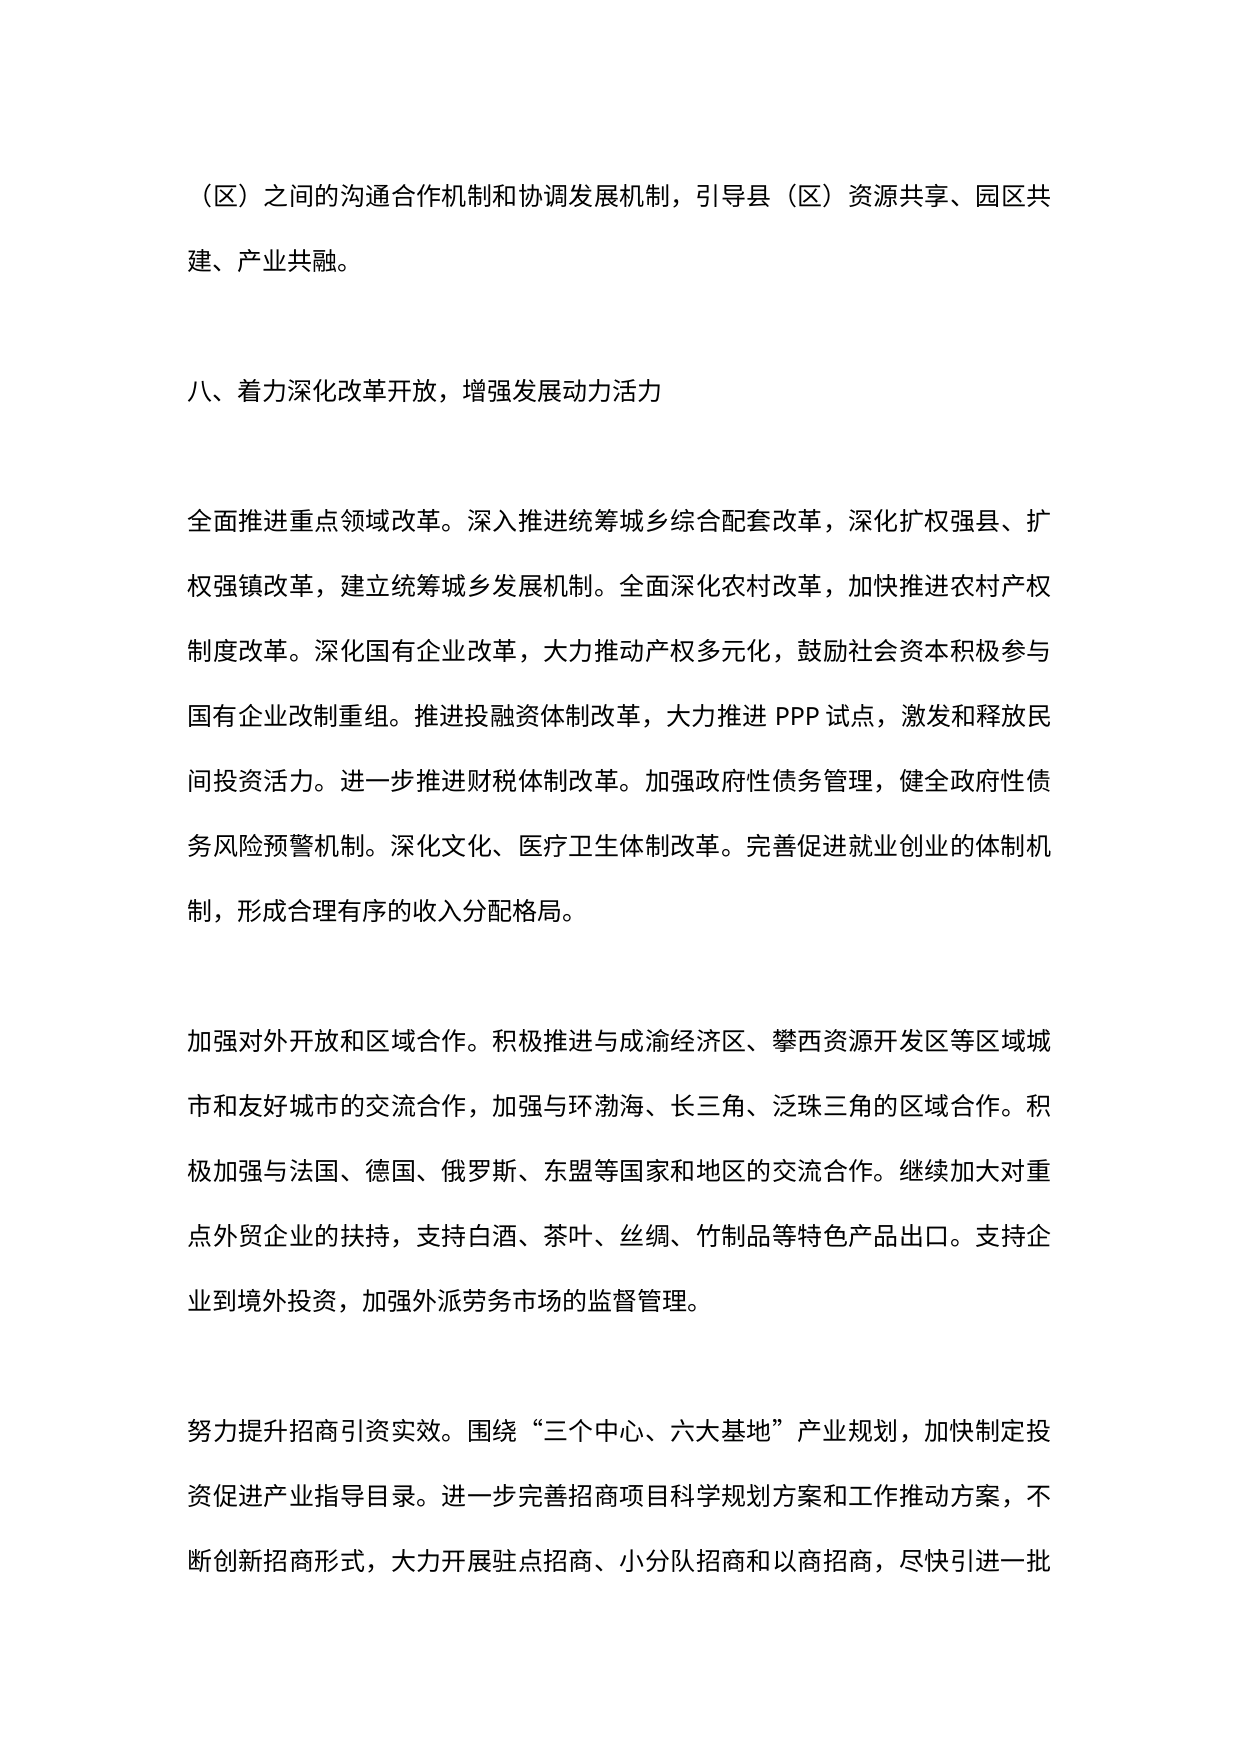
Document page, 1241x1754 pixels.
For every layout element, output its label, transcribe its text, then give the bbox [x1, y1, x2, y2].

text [187, 1397, 1053, 1592]
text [187, 162, 1053, 292]
text 全面推进重点领域改革。深入推进统筹城乡综合配套改革，深化扩权强县、扩权强镇改革，建立统筹城乡发展机制。全面深化农村改革，加快推进农村产权制度改革。深化国有企业改革，大力推动产权多元化，鼓励社会资本积极参与国有企业改制重组。推进投融资体制改革，大力推进PPP试点，激发和释放民间投资活力。进一步推进财税体制改革。加强政府性债务管理，健全政府性债务风险预警机制。深化文化、医疗卫生体制改革。完善促进就业创业的体制机制，形成合理有序的收入分配格局。 [187, 487, 1053, 942]
text 八、着力深化改革开放，增强发展动力活力 [187, 357, 1053, 422]
text 加强对外开放和区域合作。积极推进与成渝经济区、攀西资源开发区等区域城市和友好城市的交流合作，加强与环渤海、长三角、泛珠三角的区域合作。积极加强与法国、德国、俄罗斯、东盟等国家和地区的交流合作。继续加大对重点外贸企业的扶持，支持白酒、茶叶、丝绸、竹制品等特色产品出口。支持企业到境外投资，加强外派劳务市场的监督管理。 [187, 1007, 1053, 1332]
